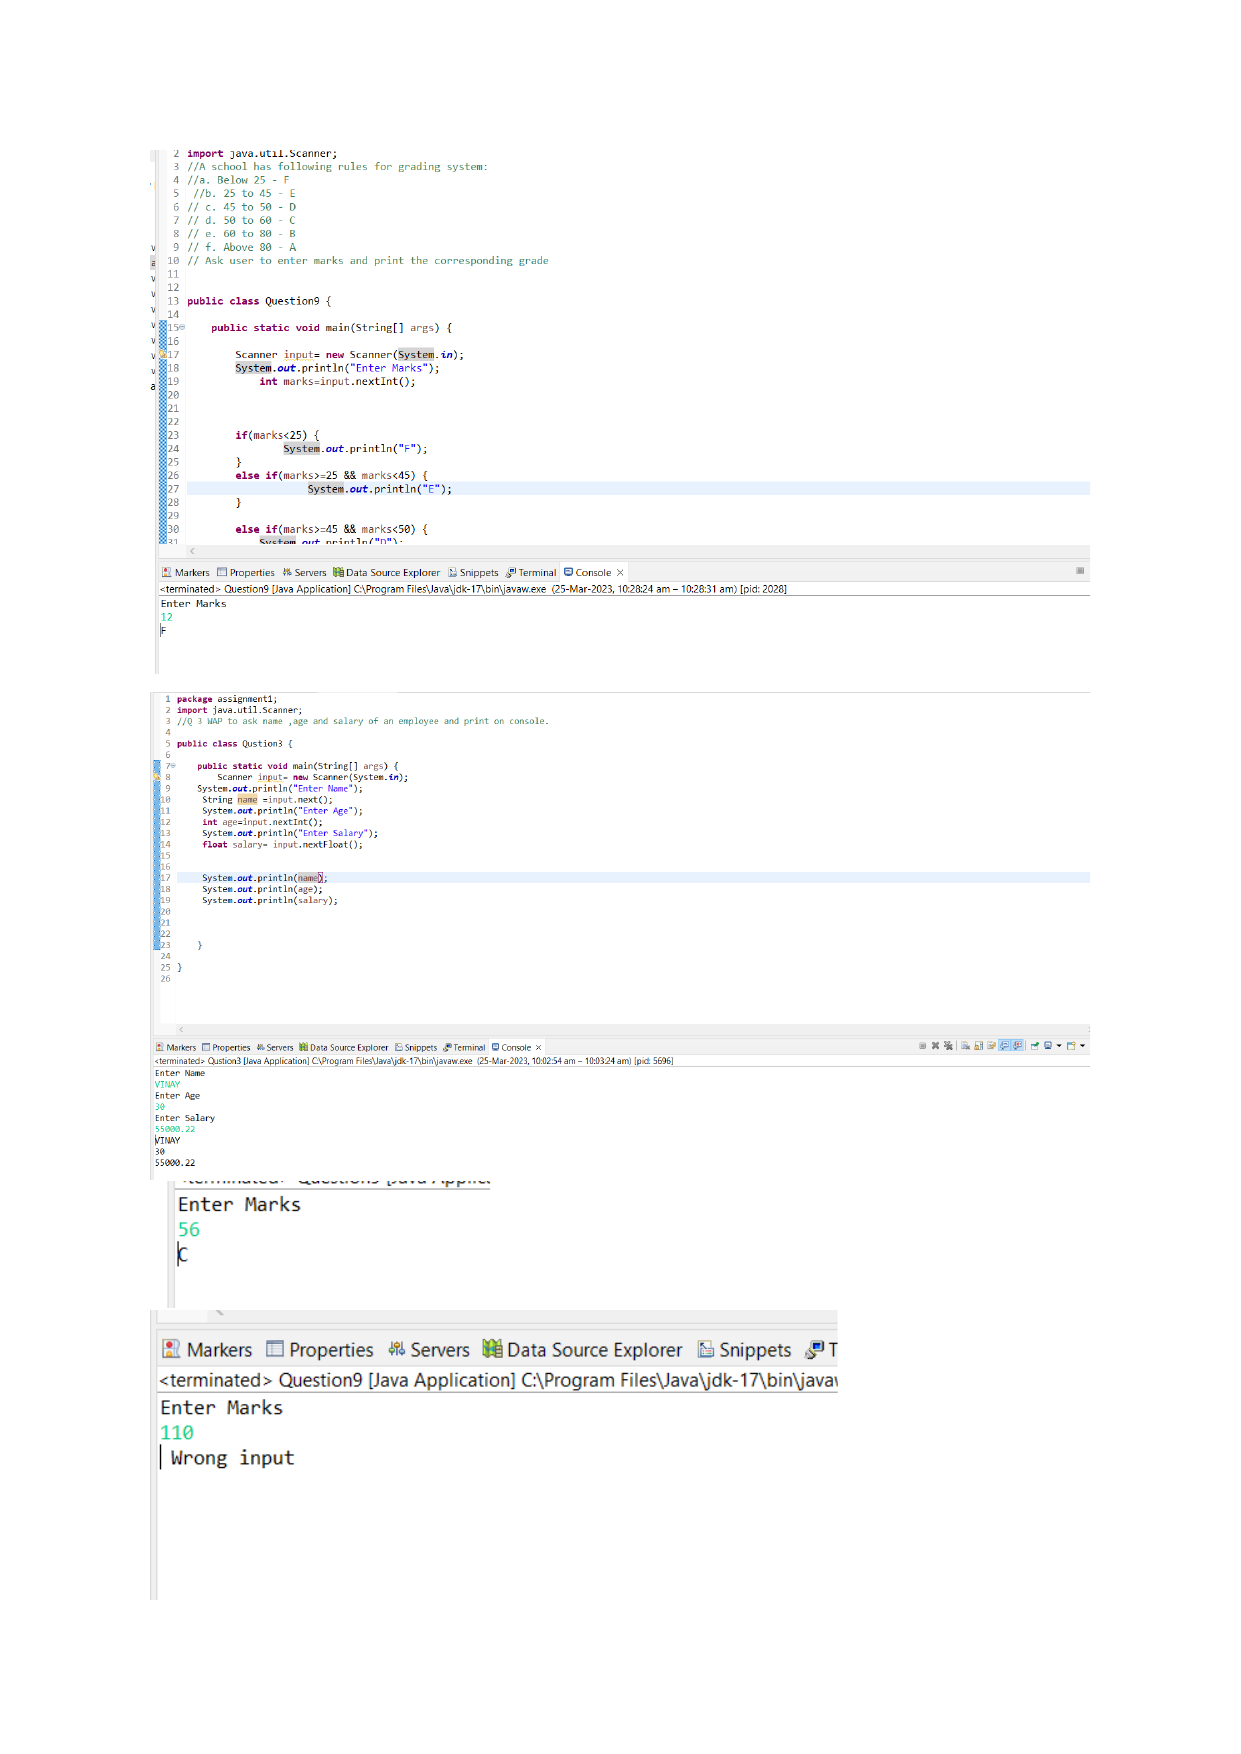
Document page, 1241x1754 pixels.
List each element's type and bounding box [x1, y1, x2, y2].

picture [150, 692, 1091, 1180]
picture [150, 1310, 838, 1600]
picture [150, 1181, 490, 1308]
picture [150, 150, 1091, 674]
